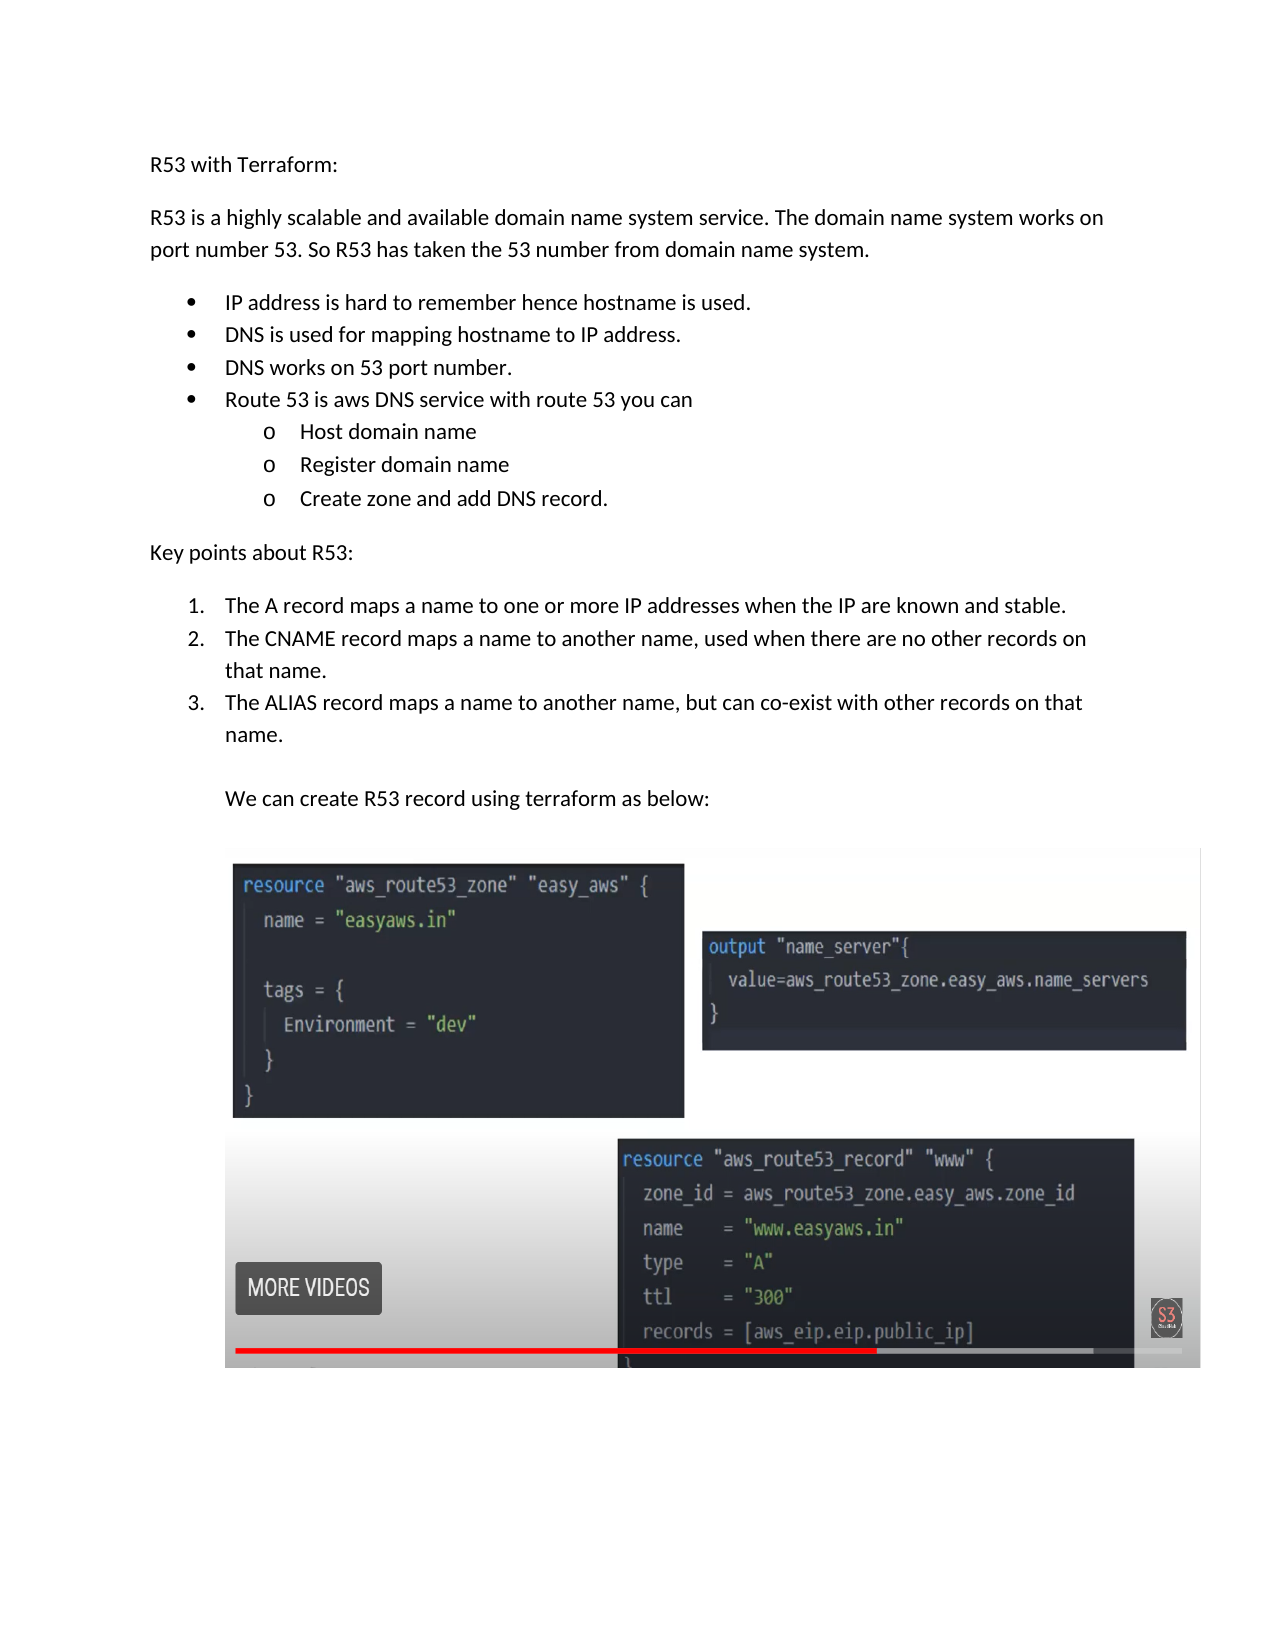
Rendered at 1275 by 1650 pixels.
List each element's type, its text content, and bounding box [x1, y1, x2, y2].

list Create zone and add DNS record. [262, 484, 1125, 513]
list The A record maps a name to one or more IP addresses when the IP are known and stable. [187, 591, 1125, 619]
list Route 53 is aws DNS service with route 53 you can [187, 385, 1125, 413]
list The ALIAS record maps a name to another name, but can co-exist with other records on that name. [187, 688, 1125, 748]
list Host domain name [262, 417, 1125, 446]
list DNS works on 53 port number. [187, 353, 1125, 381]
picture [225, 848, 1200, 1368]
list The CNAME record maps a name to another name, used when there are no other records on that name. [187, 624, 1125, 684]
text R53 is a highly scalable and available domain name system service. The domain name system works on port number 53. So R53 has taken the 53 number from domain name system. [150, 203, 1125, 263]
list DNS is used for mapping hostname to IP address. [187, 320, 1125, 348]
list Register domain name [262, 451, 1125, 480]
text Key points about R53: [150, 538, 1125, 566]
list We can create R53 record using terraform as below: [225, 784, 1125, 813]
text R53 with Terraform: [150, 150, 1125, 178]
list IP address is hard to remember hence hostname is used. [187, 288, 1125, 316]
